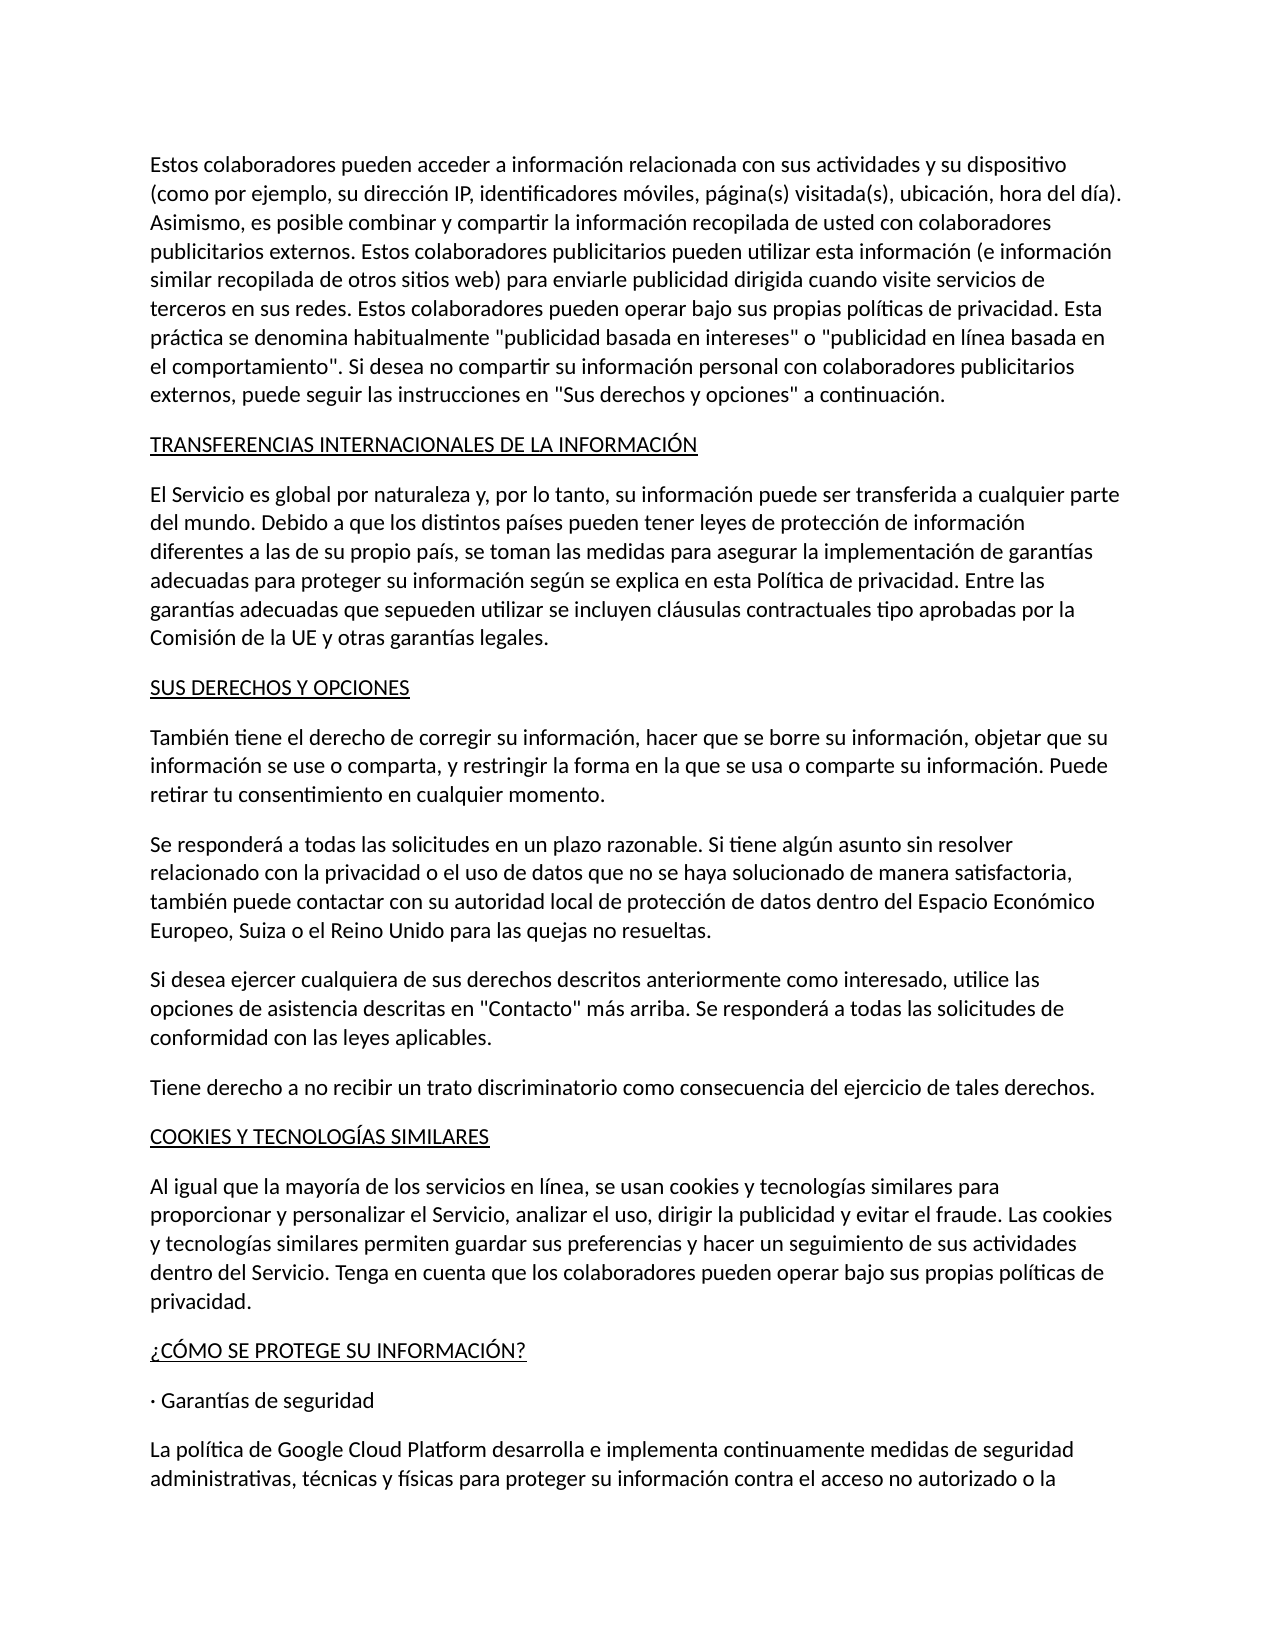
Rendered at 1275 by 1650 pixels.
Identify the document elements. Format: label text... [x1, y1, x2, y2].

text También tiene el derecho de corregir su información, hacer que se borre su información, objetar que su información se use o comparta, y restringir la forma en la que se usa o comparte su información. Puede retirar tu consentimiento en cualquier momento. [150, 722, 1125, 808]
text Se responderá a todas las solicitudes en un plazo razonable. Si tiene algún asunto sin resolver relacionado con la privacidad o el uso de datos que no se haya solucionado de manera satisfactoria, también puede contactar con su autoridad local de protección de datos dentro del Espacio Económico Europeo, Suiza o el Reino Unido para las quejas no resueltas. [150, 829, 1125, 944]
text · Garantías de seguridad [150, 1385, 1125, 1414]
text COOKIES Y TECNOLOGÍAS SIMILARES [150, 1122, 1125, 1150]
text TRANSFERENCIAS INTERNACIONALES DE LA INFORMACIÓN [150, 429, 1125, 458]
text El Servicio es global por naturaleza y, por lo tanto, su información puede ser transferida a cualquier parte del mundo. Debido a que los distintos países pueden tener leyes de protección de información diferentes a las de su propio país, se toman las medidas para asegurar la implementación de garantías adecuadas para proteger su información según se explica en esta Política de privacidad. Entre las garantías adecuadas que sepueden utilizar se incluyen cláusulas contractuales tipo aprobadas por la Comisión de la UE y otras garantías legales. [150, 479, 1125, 652]
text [150, 1435, 1125, 1492]
text Tiene derecho a no recibir un trato discriminatorio como consecuencia del ejercicio de tales derechos. [150, 1072, 1125, 1101]
text Estos colaboradores pueden acceder a información relacionada con sus actividades y su dispositivo (como por ejemplo, su dirección IP, identificadores móviles, página(s) visitada(s), ubicación, hora del día). Asimismo, es posible combinar y compartir la información recopilada de usted con colaboradores publicitarios externos. Estos colaboradores publicitarios pueden utilizar esta información (e información similar recopilada de otros sitios web) para enviarle publicidad dirigida cuando visite servicios de terceros en sus redes. Estos colaboradores pueden operar bajo sus propias políticas de privacidad. Esta práctica se denomina habitualmente "publicidad basada en intereses" o "publicidad en línea basada en el comportamiento". Si desea no compartir su información personal con colaboradores publicitarios externos, puede seguir las instrucciones en "Sus derechos y opciones" a continuación. [150, 150, 1125, 409]
text Al igual que la mayoría de los servicios en línea, se usan cookies y tecnologías similares para proporcionar y personalizar el Servicio, analizar el uso, dirigir la publicidad y evitar el fraude. Las cookies y tecnologías similares permiten guardar sus preferencias y hacer un seguimiento de sus actividades dentro del Servicio. Tenga en cuenta que los colaboradores pueden operar bajo sus propias políticas de privacidad. [150, 1171, 1125, 1315]
text SUS DERECHOS Y OPCIONES [150, 672, 1125, 701]
text ¿CÓMO SE PROTEGE SU INFORMACIÓN? [150, 1336, 1125, 1364]
text Si desea ejercer cualquiera de sus derechos descritos anteriormente como interesado, utilice las opciones de asistencia descritas en "Contacto" más arriba. Se responderá a todas las solicitudes de conformidad con las leyes aplicables. [150, 965, 1125, 1051]
